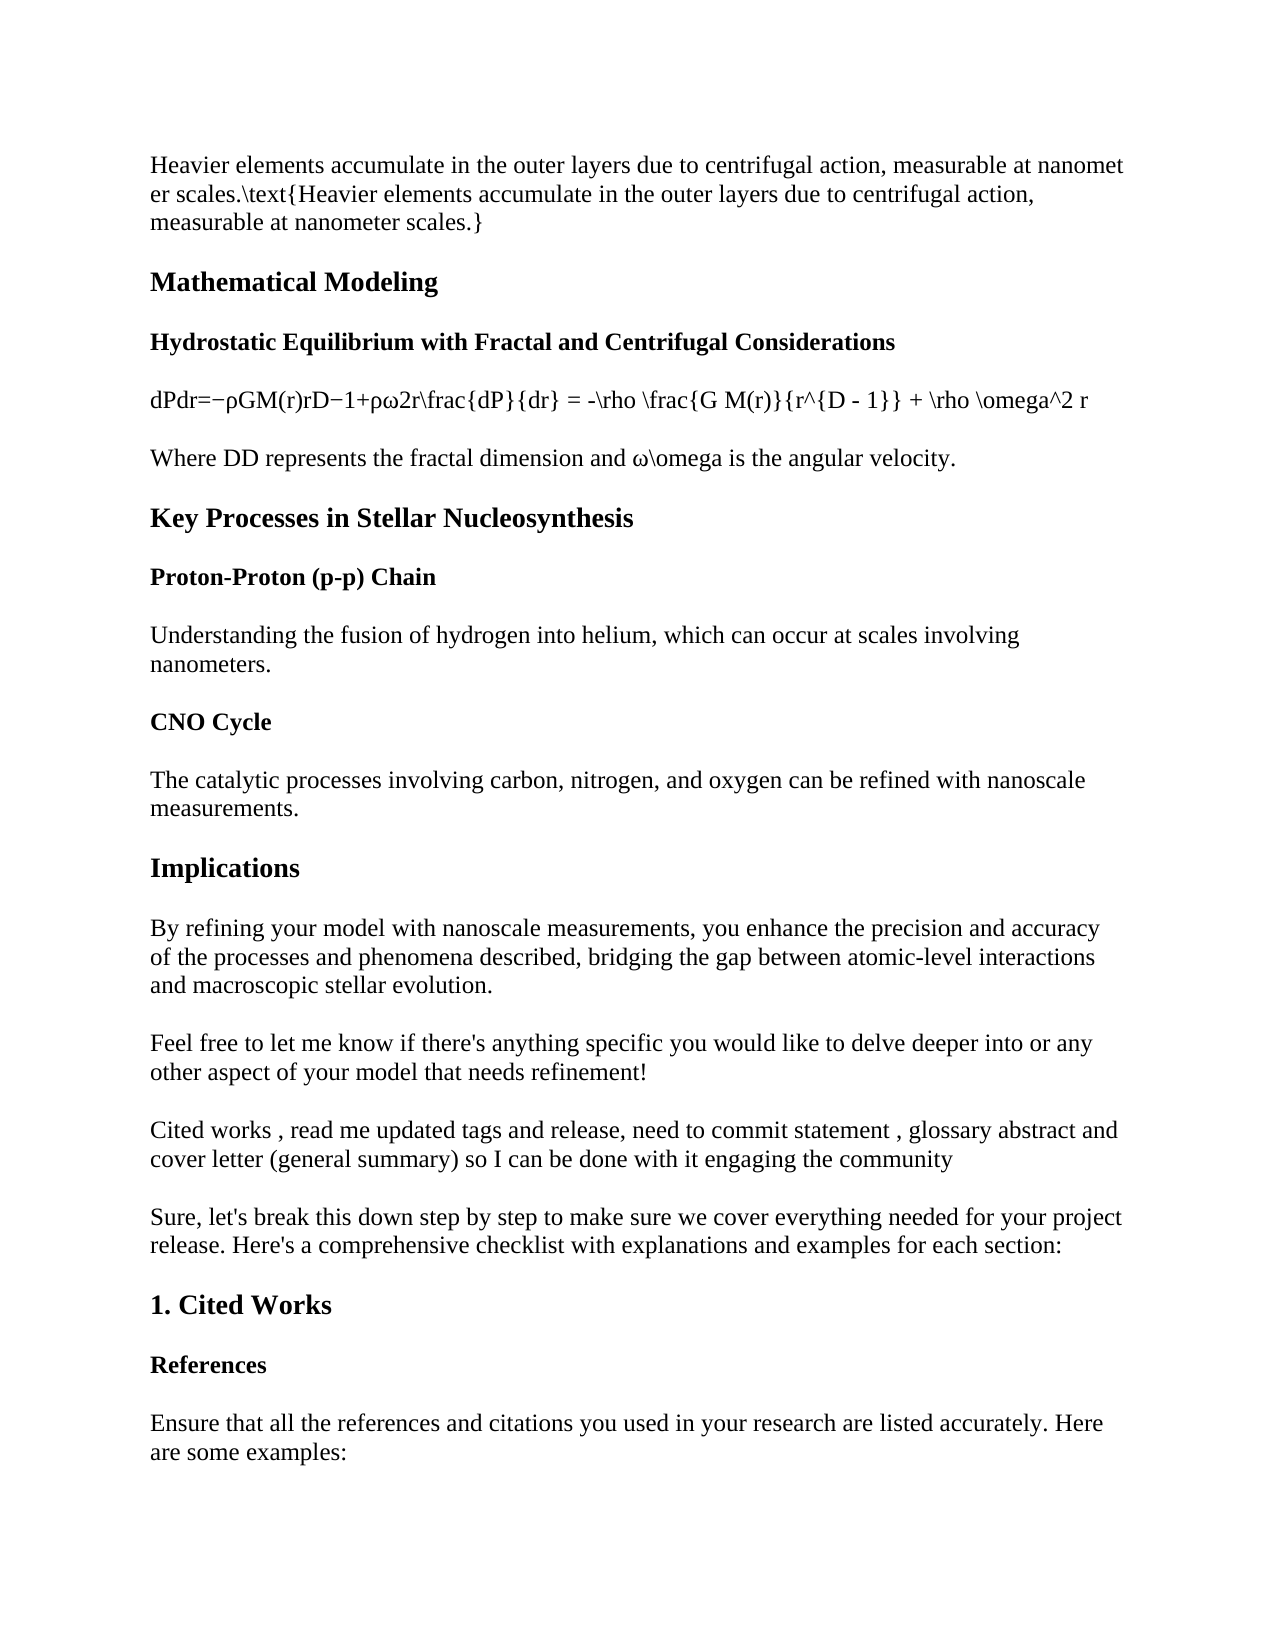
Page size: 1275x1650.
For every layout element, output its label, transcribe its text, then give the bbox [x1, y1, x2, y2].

text Sure, let's break this down step by step to make sure we cover everything needed for your project release. Here's a comprehensive checklist with explanations and examples for each section: [150, 1202, 1125, 1259]
text CNO Cycle [150, 707, 1125, 736]
text The catalytic processes involving carbon, nitrogen, and oxygen can be refined with nanoscale measurements. [150, 765, 1125, 822]
text Cited works , read me updated tags and release, need to commit statement , glossary abstract and cover letter (general summary) so I can be done with it engaging the community [150, 1115, 1125, 1173]
text Heavier elements accumulate in the outer layers due to centrifugal action, measurable at nanometer scales.\text{Heavier elements accumulate in the outer layers due to centrifugal action, measurable at nanometer scales.} [150, 150, 1125, 236]
text Hydrostatic Equilibrium with Fractal and Centrifugal Considerations [150, 327, 1125, 356]
text Implications [150, 851, 1125, 884]
text Where DD represents the fractal dimension and ω\omega is the angular velocity. [150, 443, 1125, 472]
text Mathematical Modeling [150, 265, 1125, 298]
text 1. Cited Works [150, 1288, 1125, 1321]
text Proton-Proton (p-p) Chain [150, 562, 1125, 591]
text References [150, 1350, 1125, 1379]
text dPdr=−ρGM(r)rD−1+ρω2r\frac{dP}{dr} = -\rho \frac{G M(r)}{r^{D - 1}} + \rho \omega^2 r [150, 385, 1125, 414]
text Key Processes in Stellar Nucleosynthesis [150, 501, 1125, 533]
text Feel free to let me know if there's anything specific you would like to delve deeper into or any other aspect of your model that needs refinement! [150, 1028, 1125, 1086]
text By refining your model with nanoscale measurements, you enhance the precision and accuracy of the processes and phenomena described, bridging the gap between atomic-level interactions and macroscopic stellar evolution. [150, 913, 1125, 999]
text Understanding the fusion of hydrogen into helium, which can occur at scales involving nanometers. [150, 620, 1125, 678]
text Ensure that all the references and citations you used in your research are listed accurately. Here are some examples: [150, 1408, 1125, 1465]
